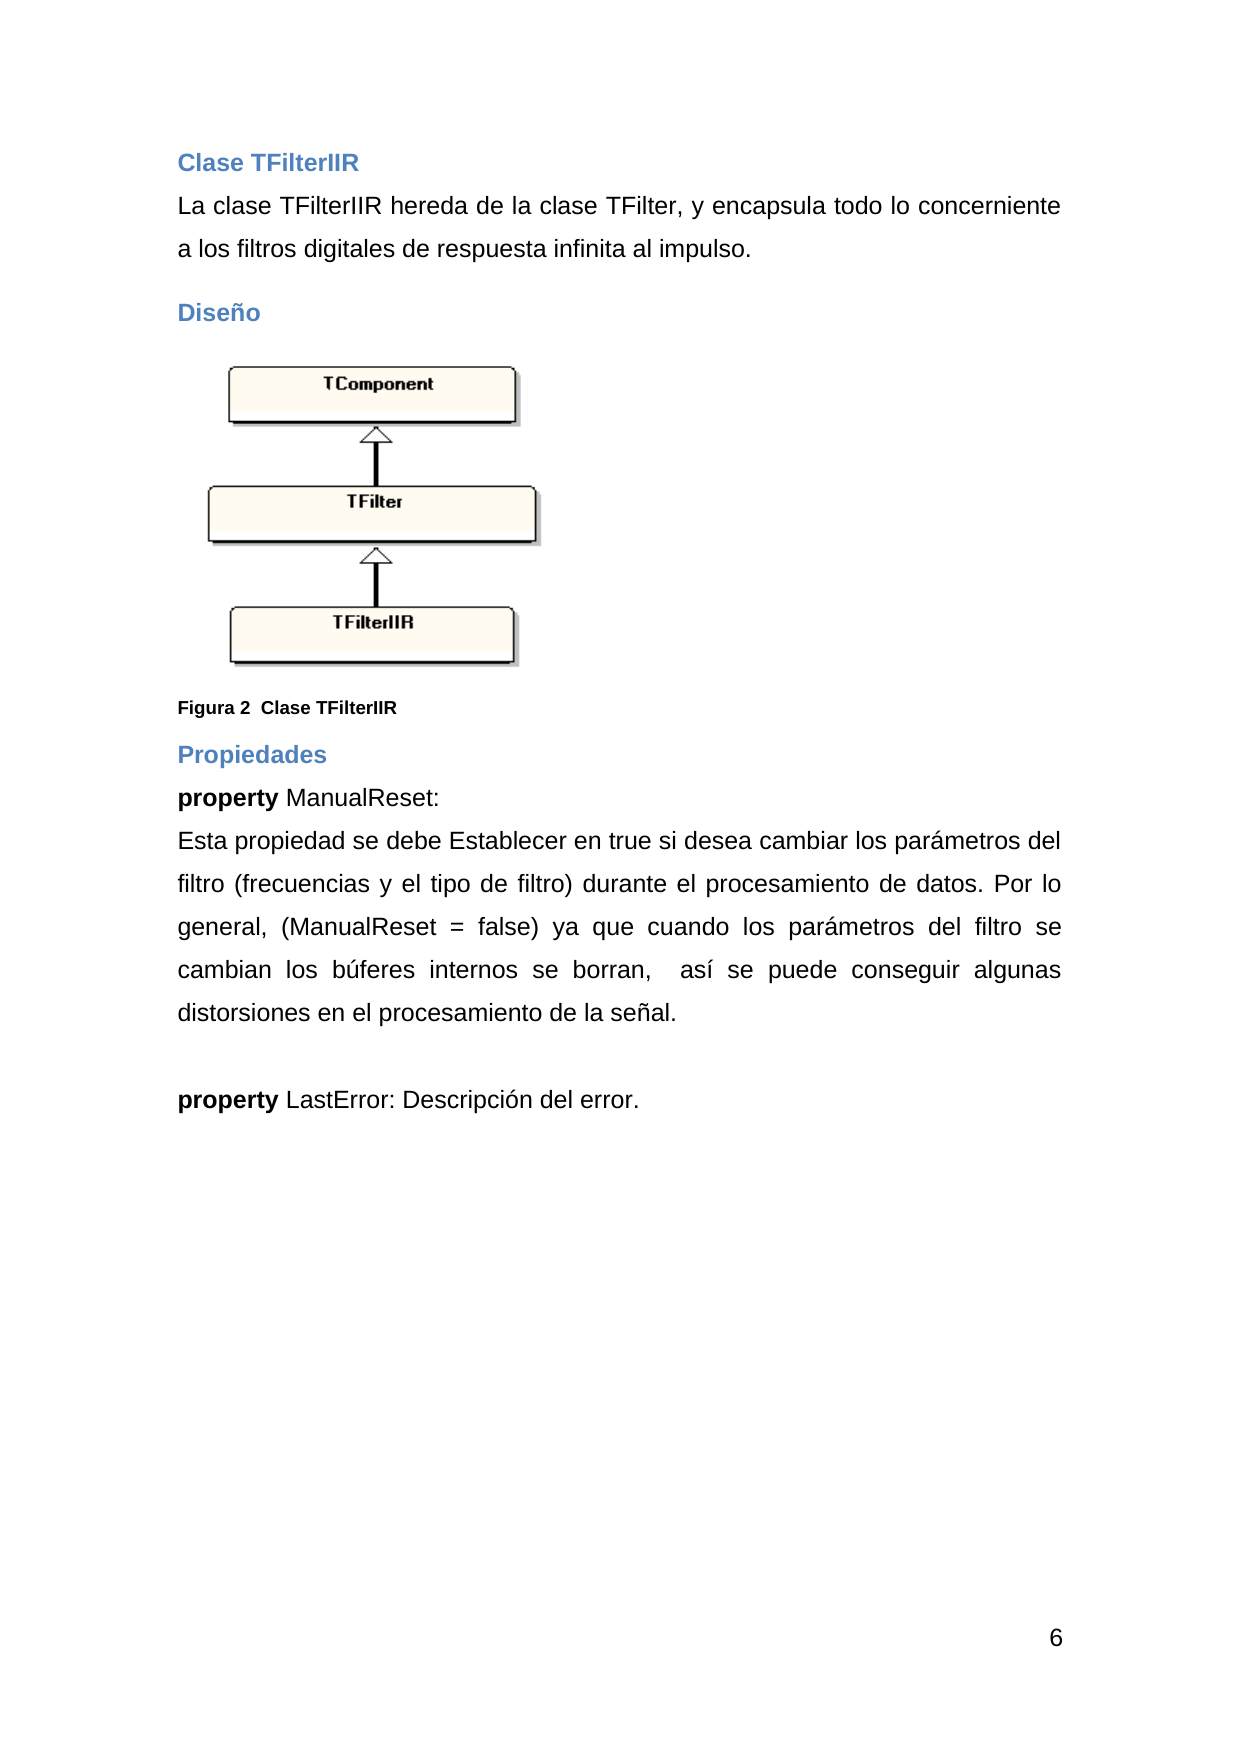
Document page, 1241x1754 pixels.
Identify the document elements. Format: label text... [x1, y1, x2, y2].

text Esta propiedad se debe Establecer en true si desea cambiar los parámetros del filtro (frecuencias y el tipo de filtro) durante el procesamiento de datos. Por lo general, (ManualReset = false) ya que cuando los parámetros del filtro se cambian los búferes internos se borran, así se puede conseguir algunas distorsiones en el procesamiento de la señal. [177, 826, 1063, 1027]
text Figura 2 Clase TFilterIIR [177, 697, 1063, 719]
text property LastError: Descripción del error. [177, 1084, 1063, 1113]
subtitle Diseño [177, 298, 1063, 327]
subtitle Clase TFilterIIR [177, 148, 1063, 176]
subtitle Propiedades [177, 739, 1063, 768]
text La clase TFilterIIR hereda de la clase TFilter, y encapsula todo lo concerniente a los filtros digitales de respuesta infinita al impulso. [177, 191, 1063, 263]
picture [177, 341, 582, 698]
text property ManualReset: [177, 783, 1063, 811]
